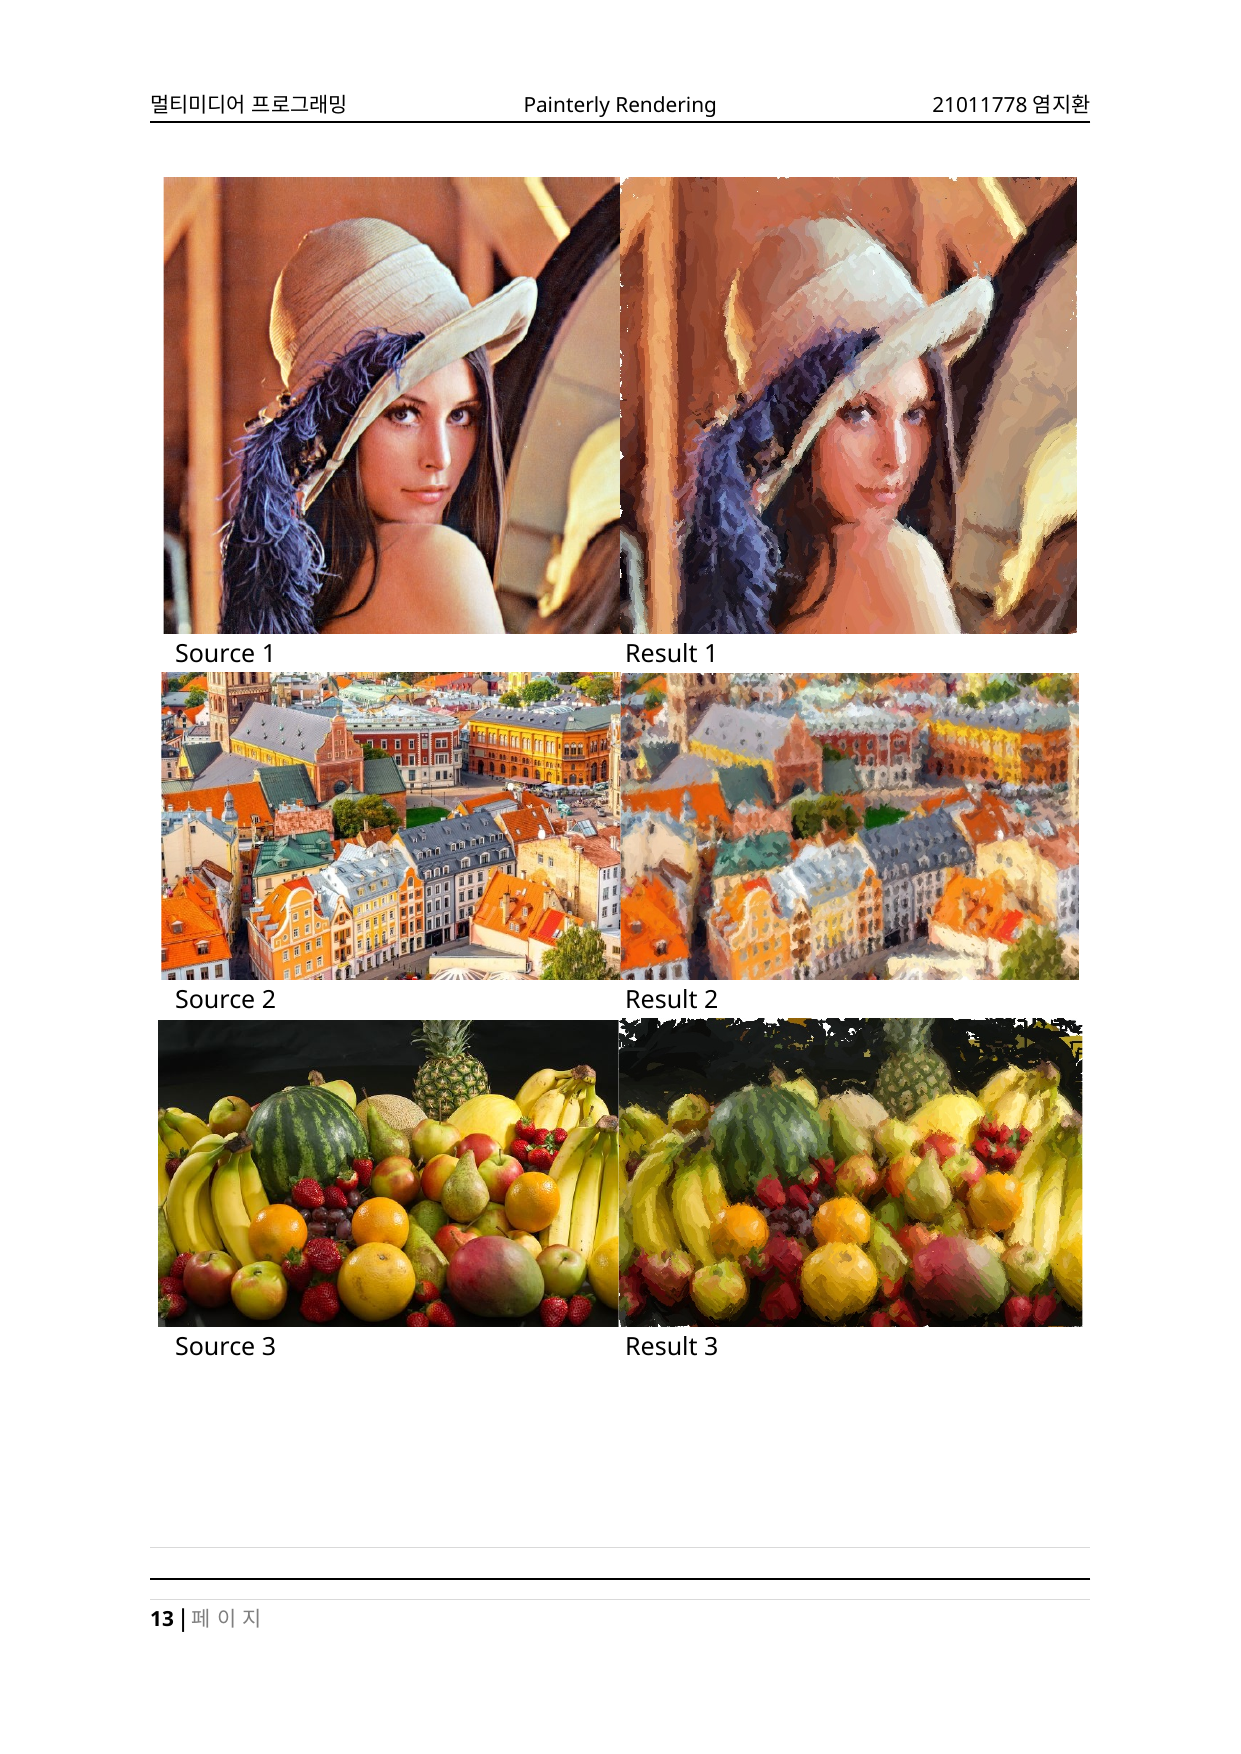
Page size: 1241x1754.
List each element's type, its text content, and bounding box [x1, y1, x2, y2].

list Source 1 Result 1 [150, 636, 1090, 670]
picture [158, 1018, 1083, 1327]
picture [161, 672, 1079, 980]
list Source 2 Result 2 [150, 982, 1090, 1016]
picture [163, 177, 1077, 634]
list Source 3 Result 3 [150, 1329, 1090, 1363]
